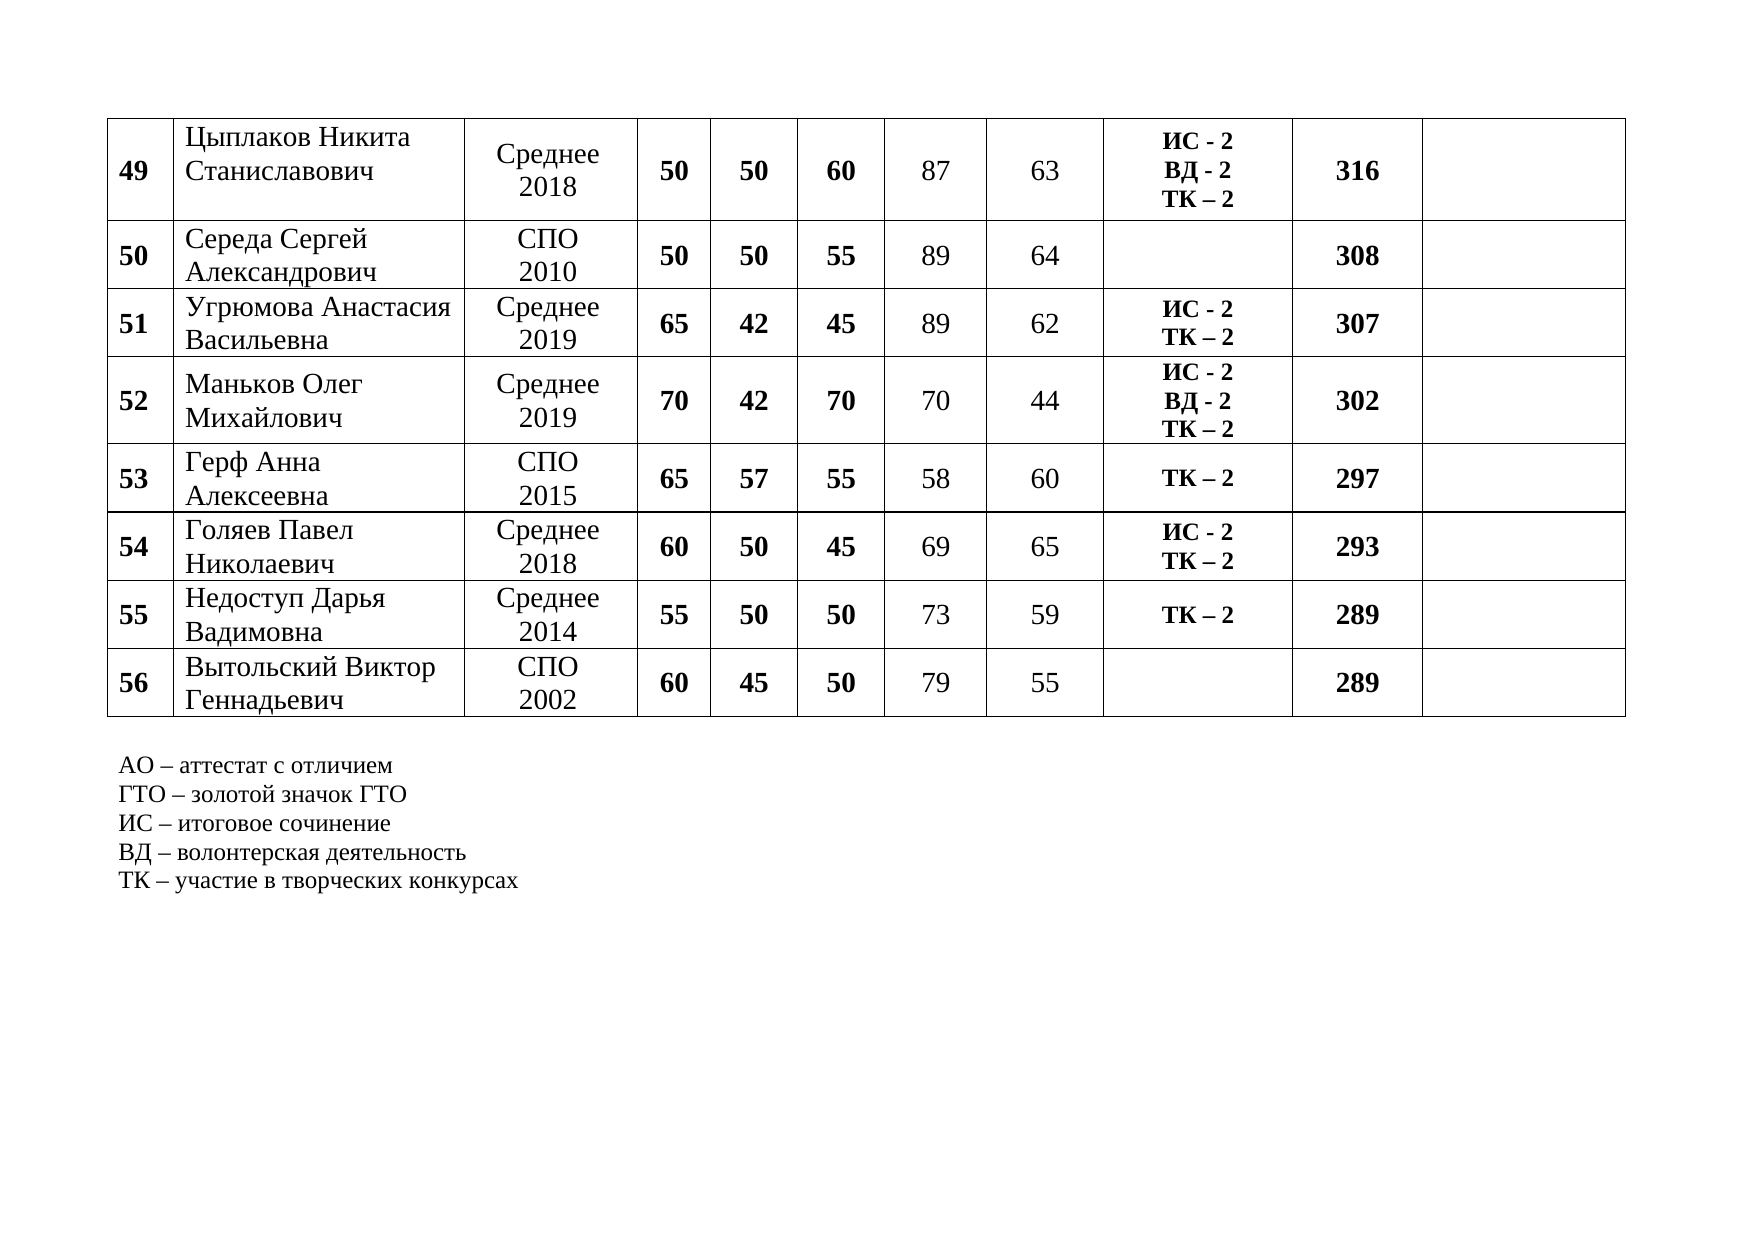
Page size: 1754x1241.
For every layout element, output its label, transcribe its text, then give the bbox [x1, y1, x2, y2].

table_cell 293 [1293, 513, 1422, 579]
table_cell [1423, 581, 1625, 648]
table_cell 50 [638, 119, 710, 220]
table_cell 50 [711, 581, 797, 648]
table_cell Недоступ Дарья Вадимовна [174, 581, 464, 648]
table_cell 42 [711, 357, 797, 443]
table_cell ТК – 2 [1104, 444, 1292, 511]
table_cell ИС - 2 ВД - 2 ТК – 2 [1104, 119, 1292, 220]
table_cell 51 [108, 289, 173, 356]
table_cell 302 [1293, 357, 1422, 443]
text ВД – волонтерская деятельность [118, 837, 1636, 865]
table_cell Середа Сергей Александрович [174, 221, 464, 288]
table_cell 89 [885, 221, 986, 288]
table_cell 50 [638, 221, 710, 288]
text ГТО – золотой значок ГТО [118, 779, 1636, 808]
table_cell 79 [885, 649, 986, 716]
table_cell 89 [885, 289, 986, 356]
table_cell Угрюмова Анастасия Васильевна [174, 289, 464, 356]
table_cell Среднее 2019 [465, 357, 637, 443]
table_cell [1423, 221, 1625, 288]
table_cell 69 [885, 513, 986, 579]
table_cell 53 [108, 444, 173, 511]
table_cell 42 [711, 289, 797, 356]
table_cell [1423, 444, 1625, 511]
table_cell 45 [798, 289, 884, 356]
table_cell 70 [798, 357, 884, 443]
table_cell 65 [638, 289, 710, 356]
table_cell [1104, 221, 1292, 288]
table_cell 56 [108, 649, 173, 716]
table_cell ТК – 2 [1104, 581, 1292, 648]
table_cell 45 [711, 649, 797, 716]
table_cell 65 [987, 513, 1103, 579]
table_cell 62 [987, 289, 1103, 356]
table_cell [1423, 513, 1625, 579]
table_cell Цыплаков Никита Станиславович [174, 119, 464, 220]
table_cell 289 [1293, 649, 1422, 716]
table_cell 50 [798, 581, 884, 648]
table_cell [1423, 357, 1625, 443]
table_cell 307 [1293, 289, 1422, 356]
table_cell 55 [798, 444, 884, 511]
table_cell 297 [1293, 444, 1422, 511]
table_cell Среднее 2018 [465, 119, 637, 220]
text ТК – участие в творческих конкурсах [118, 865, 1636, 894]
table_cell 55 [108, 581, 173, 648]
table_cell 60 [638, 649, 710, 716]
table_cell 70 [885, 357, 986, 443]
table_cell [1104, 649, 1292, 716]
table_cell 54 [108, 513, 173, 579]
table_cell СПО 2010 [465, 221, 637, 288]
table_cell 73 [885, 581, 986, 648]
table_cell Среднее 2018 [465, 513, 637, 579]
table_cell 55 [638, 581, 710, 648]
table_cell 50 [711, 513, 797, 579]
table_cell Голяев Павел Николаевич [174, 513, 464, 579]
table_cell [1423, 289, 1625, 356]
table_cell [1423, 649, 1625, 716]
table_cell Среднее 2014 [465, 581, 637, 648]
table_cell 55 [987, 649, 1103, 716]
table_cell 50 [711, 221, 797, 288]
table_cell 45 [798, 513, 884, 579]
text ИС – итоговое сочинение [118, 808, 1636, 837]
table_cell 50 [108, 221, 173, 288]
table_cell 316 [1293, 119, 1422, 220]
table_cell СПО 2015 [465, 444, 637, 511]
table_cell 50 [711, 119, 797, 220]
table_cell 44 [987, 357, 1103, 443]
table_cell 308 [1293, 221, 1422, 288]
table_cell ИС - 2 ВД - 2 ТК – 2 [1104, 357, 1292, 443]
table_cell 65 [638, 444, 710, 511]
table_cell 60 [798, 119, 884, 220]
table_cell 50 [798, 649, 884, 716]
table_cell СПО 2002 [465, 649, 637, 716]
table_cell Маньков Олег Михайлович [174, 357, 464, 443]
table_cell [1423, 119, 1625, 220]
table_cell 60 [987, 444, 1103, 511]
table_cell 59 [987, 581, 1103, 648]
table_cell 58 [885, 444, 986, 511]
table_cell 57 [711, 444, 797, 511]
table_cell 52 [108, 357, 173, 443]
table_cell 70 [638, 357, 710, 443]
table_cell ИС - 2 ТК – 2 [1104, 513, 1292, 579]
table_cell Вытольский Виктор Геннадьевич [174, 649, 464, 716]
text АО – аттестат с отличием [118, 750, 1636, 779]
table_cell 60 [638, 513, 710, 579]
table_cell ИС - 2 ТК – 2 [1104, 289, 1292, 356]
table_cell Среднее 2019 [465, 289, 637, 356]
table_cell 64 [987, 221, 1103, 288]
table_cell 63 [987, 119, 1103, 220]
table_cell 55 [798, 221, 884, 288]
table_cell 49 [108, 119, 173, 220]
table_cell 87 [885, 119, 986, 220]
table_cell Герф Анна Алексеевна [174, 444, 464, 511]
table_cell 289 [1293, 581, 1422, 648]
